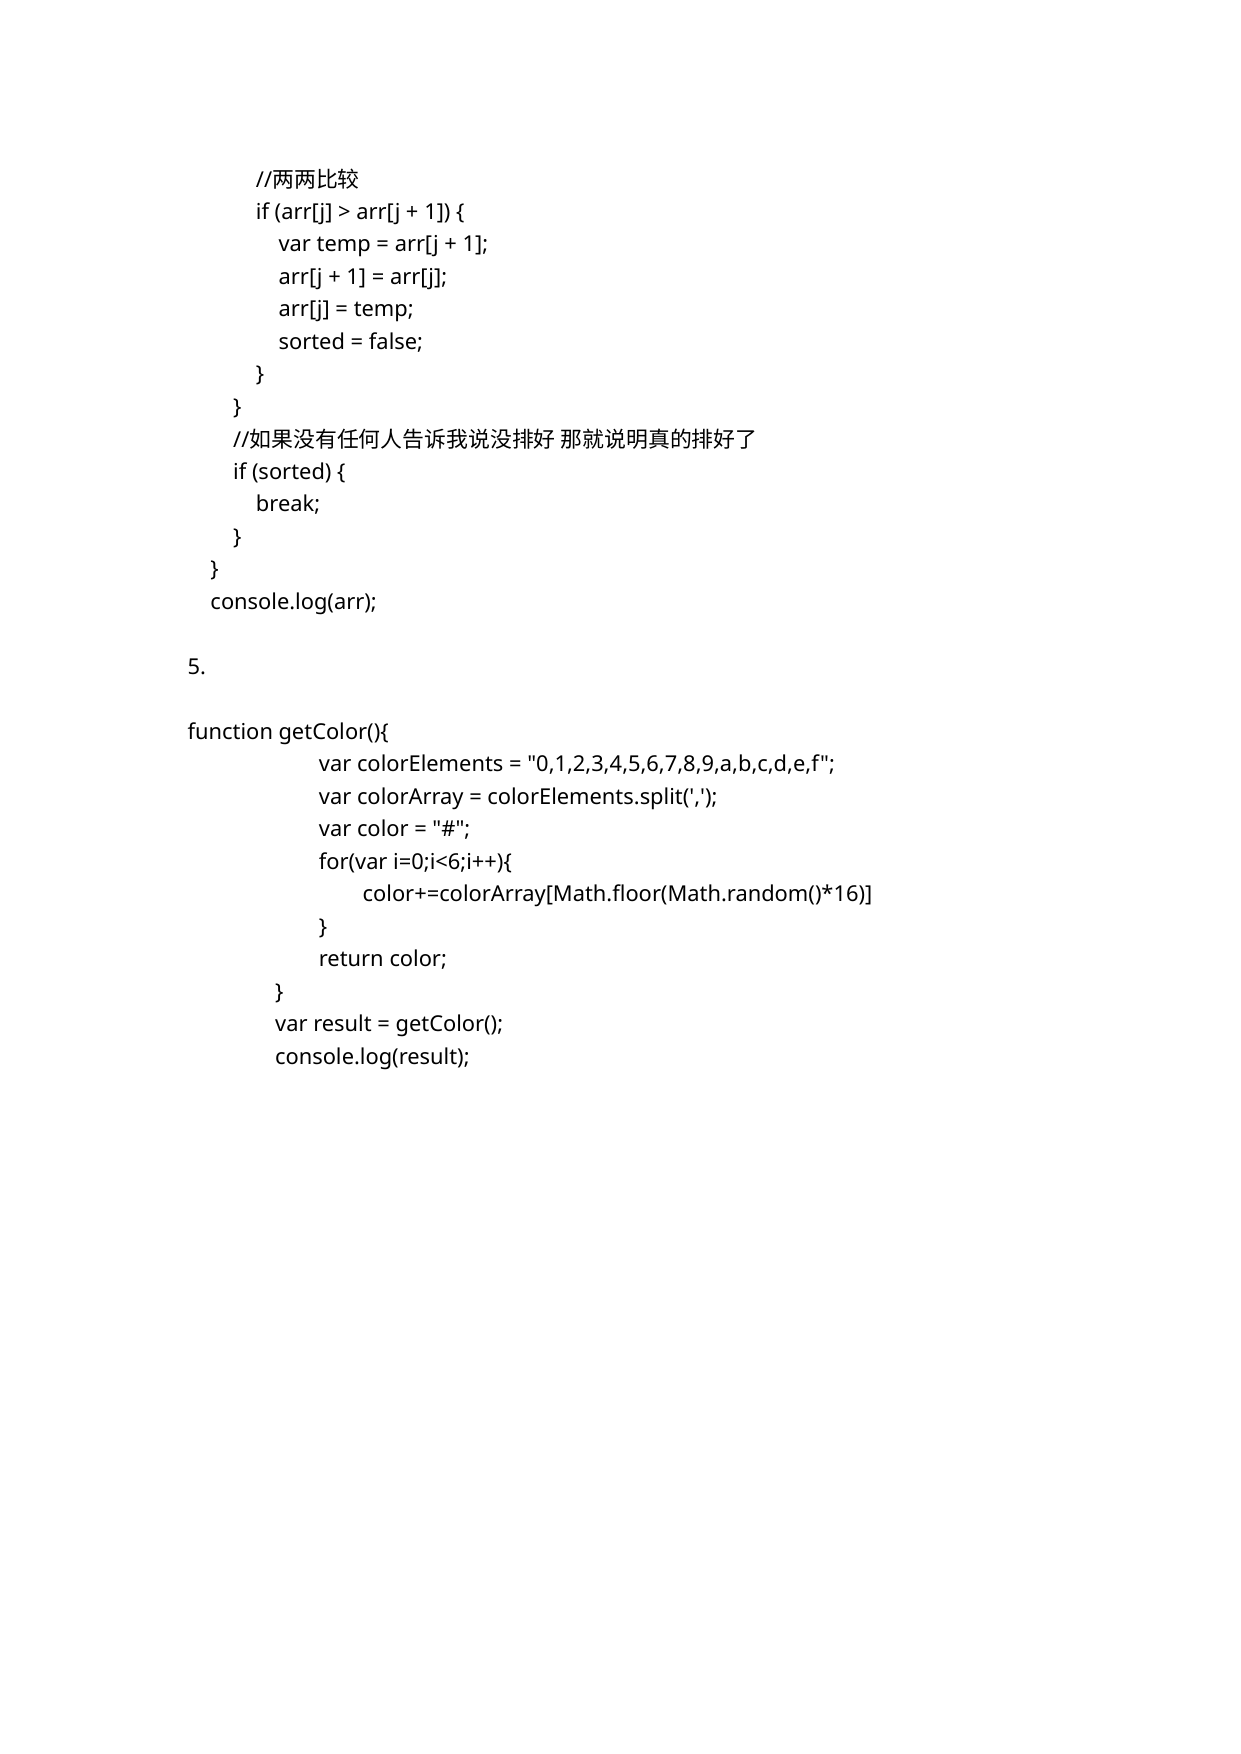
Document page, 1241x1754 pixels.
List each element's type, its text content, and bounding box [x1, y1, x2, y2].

text var temp = arr[j + 1]; [187, 227, 1053, 259]
text var colorArray = colorElements.split(','); [187, 779, 1053, 812]
text 5. [187, 649, 1053, 682]
text //两两比较 [187, 162, 1053, 194]
text } [187, 909, 1053, 942]
text color+=colorArray[Math.floor(Math.random()*16)] [187, 877, 1053, 909]
text arr[j + 1] = arr[j]; [187, 259, 1053, 292]
text arr[j] = temp; [187, 292, 1053, 324]
text var result = getColor(); [187, 1007, 1053, 1039]
text return color; [187, 942, 1053, 974]
text for(var i=0;i<6;i++){ [187, 844, 1053, 877]
text } [187, 974, 1053, 1007]
text } [187, 389, 1053, 422]
text var colorElements = "0,1,2,3,4,5,6,7,8,9,a,b,c,d,e,f"; [187, 747, 1053, 779]
text function getColor(){ [187, 714, 1053, 747]
text } [187, 552, 1053, 584]
text break; [187, 487, 1053, 519]
text } [187, 357, 1053, 389]
text if (arr[j] > arr[j + 1]) { [187, 194, 1053, 227]
text var color = "#"; [187, 812, 1053, 844]
text console.log(result); [187, 1039, 1053, 1072]
text //如果没有任何人告诉我说没排好 那就说明真的排好了 [187, 422, 1053, 454]
text } [187, 519, 1053, 552]
text if (sorted) { [187, 454, 1053, 487]
text console.log(arr); [187, 584, 1053, 617]
text sorted = false; [187, 324, 1053, 357]
